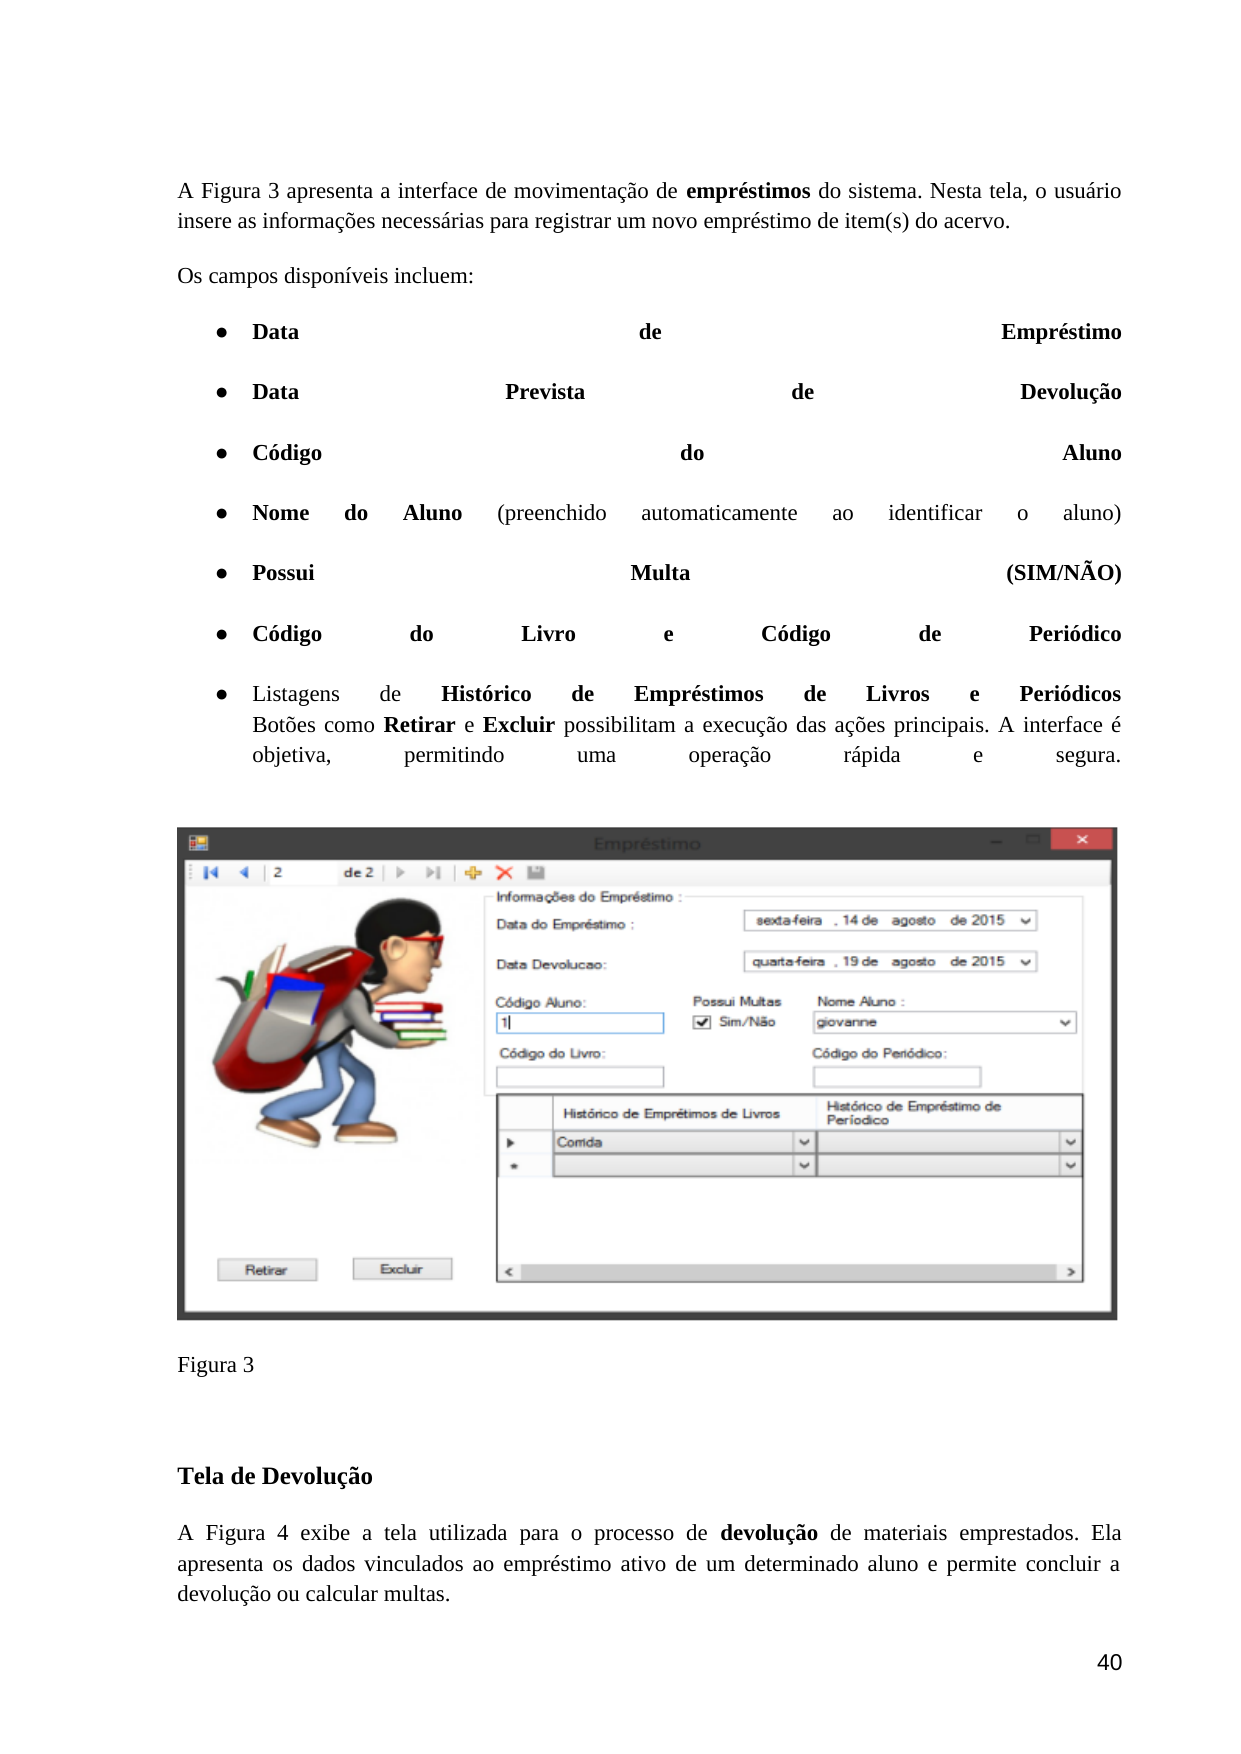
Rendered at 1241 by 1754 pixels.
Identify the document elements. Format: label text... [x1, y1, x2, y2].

list Código do Livro e Código de Periódico [214, 620, 1122, 676]
list Data de Empréstimo [214, 318, 1122, 374]
text Figura 3 [177, 1351, 1122, 1377]
list Listagens de Histórico de Empréstimos de Livros e Periódicos Botões como Retirar e Excluir possibilitam a execução das ações principais. A interface é objetiva, permitindo uma operação rápida e segura. [214, 680, 1122, 797]
list Possui Multa (SIM/NÃO) [214, 559, 1122, 616]
list Nome do Aluno (preenchido automaticamente ao identificar o aluno) [214, 499, 1122, 556]
list Código do Aluno [214, 438, 1122, 495]
text A Figura 4 exibe a tela utilizada para o processo de devolução de materiais emprestados. Ela apresenta os dados vinculados ao empréstimo ativo de um determinado aluno e permite concluir a devolução ou calcular multas. [177, 1519, 1122, 1606]
text Tela de Devolução [177, 1461, 1122, 1490]
picture [177, 826, 1118, 1322]
text A Figura 3 apresenta a interface de movimentação de empréstimos do sistema. Nesta tela, o usuário insere as informações necessárias para registrar um novo empréstimo de item(s) do acervo. [177, 177, 1122, 234]
text Os campos disponíveis incluem: [177, 262, 1122, 289]
list Data Prevista de Devolução [214, 378, 1122, 435]
